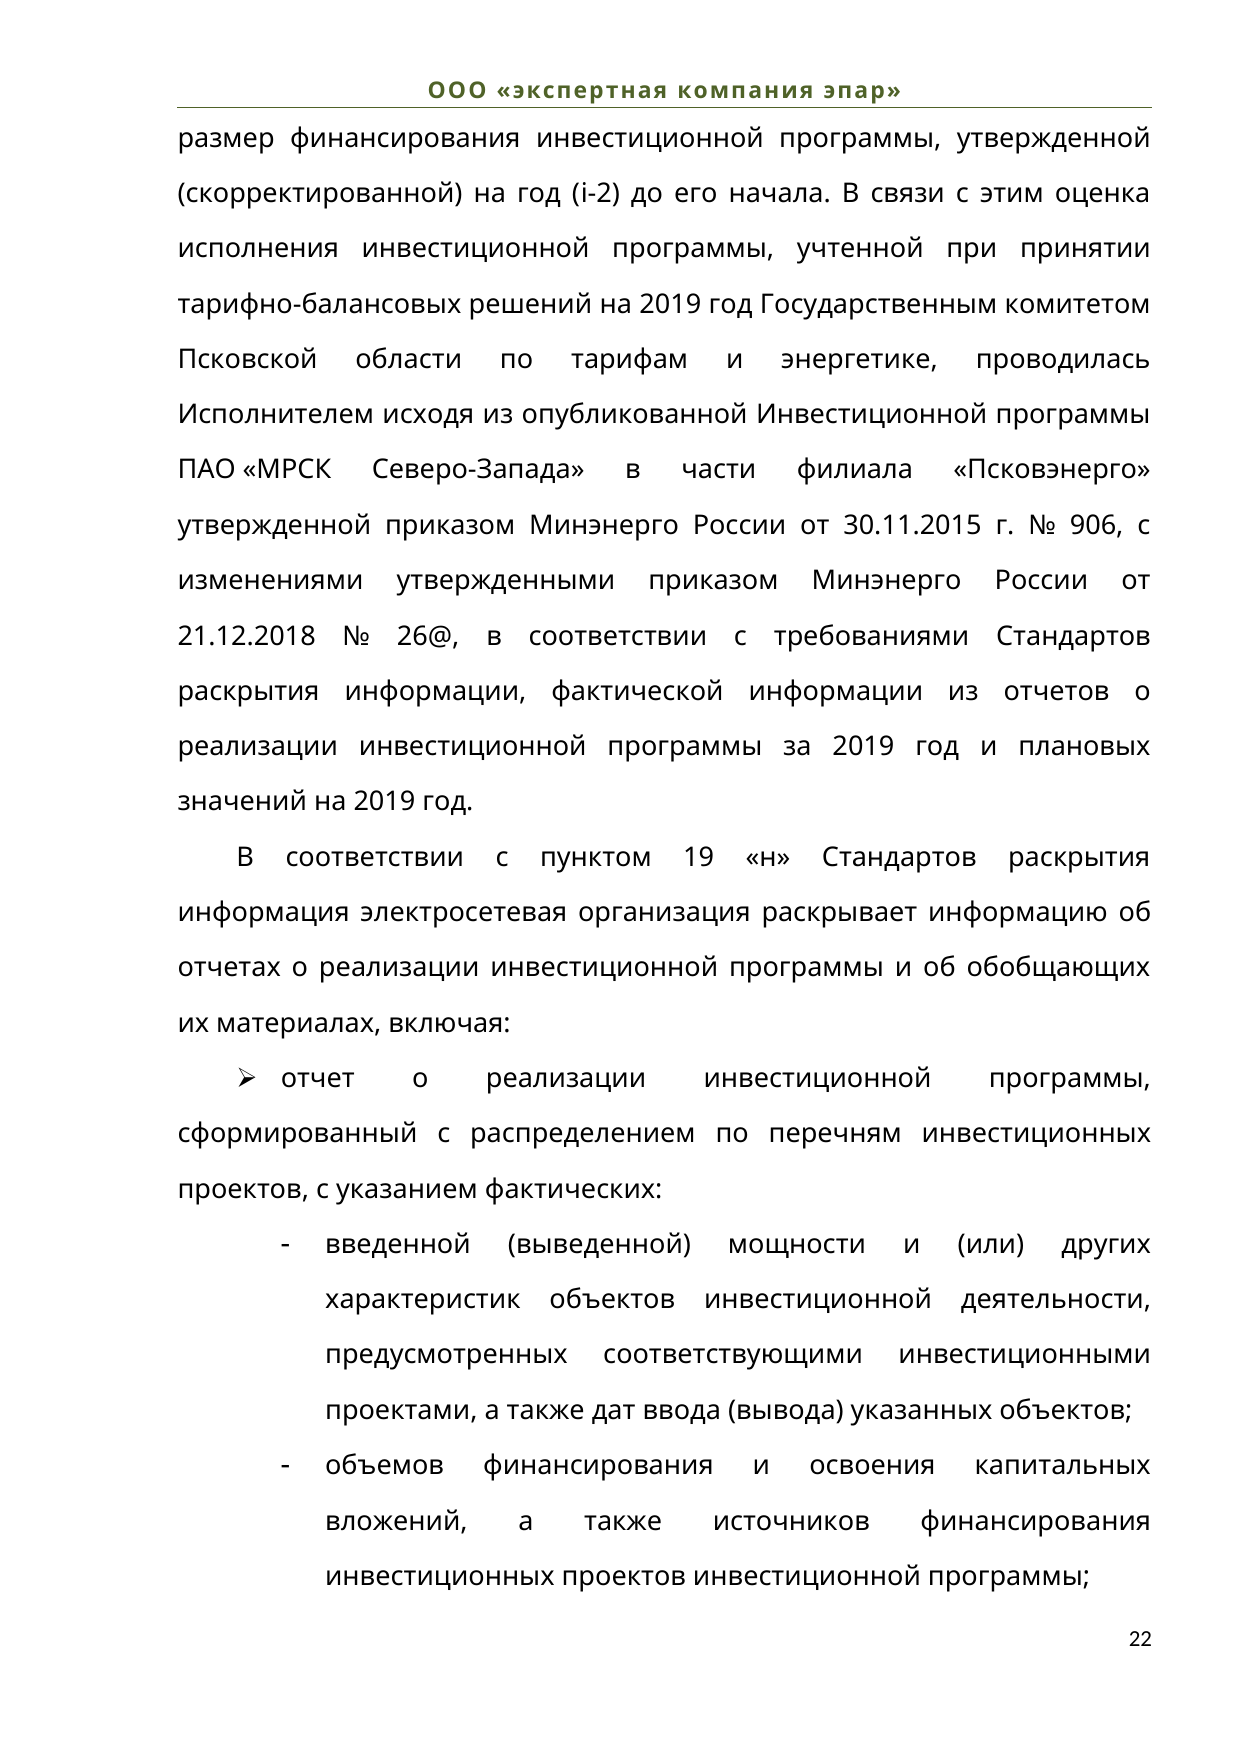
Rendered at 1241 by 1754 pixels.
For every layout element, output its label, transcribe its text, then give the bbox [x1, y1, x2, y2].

list объемов финансирования и освоения капитальных вложений, а также источников финансирования инвестиционных проектов инвестиционной программы; [281, 1446, 1152, 1593]
list отчет о реализации инвестиционной программы, сформированный с распределением по перечням инвестиционных проектов, с указанием фактических: [177, 1058, 1152, 1206]
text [177, 118, 1152, 819]
list введенной (выведенной) мощности и (или) других характеристик объектов инвестиционной деятельности, предусмотренных соответствующими инвестиционными проектами, а также дат ввода (вывода) указанных объектов; [281, 1224, 1152, 1427]
text В соответствии с пунктом 19 «н» Стандартов раскрытия информация электросетевая организация раскрывает информацию об отчетах о реализации инвестиционной программы и об обобщающих их материалах, включая: [177, 837, 1152, 1040]
